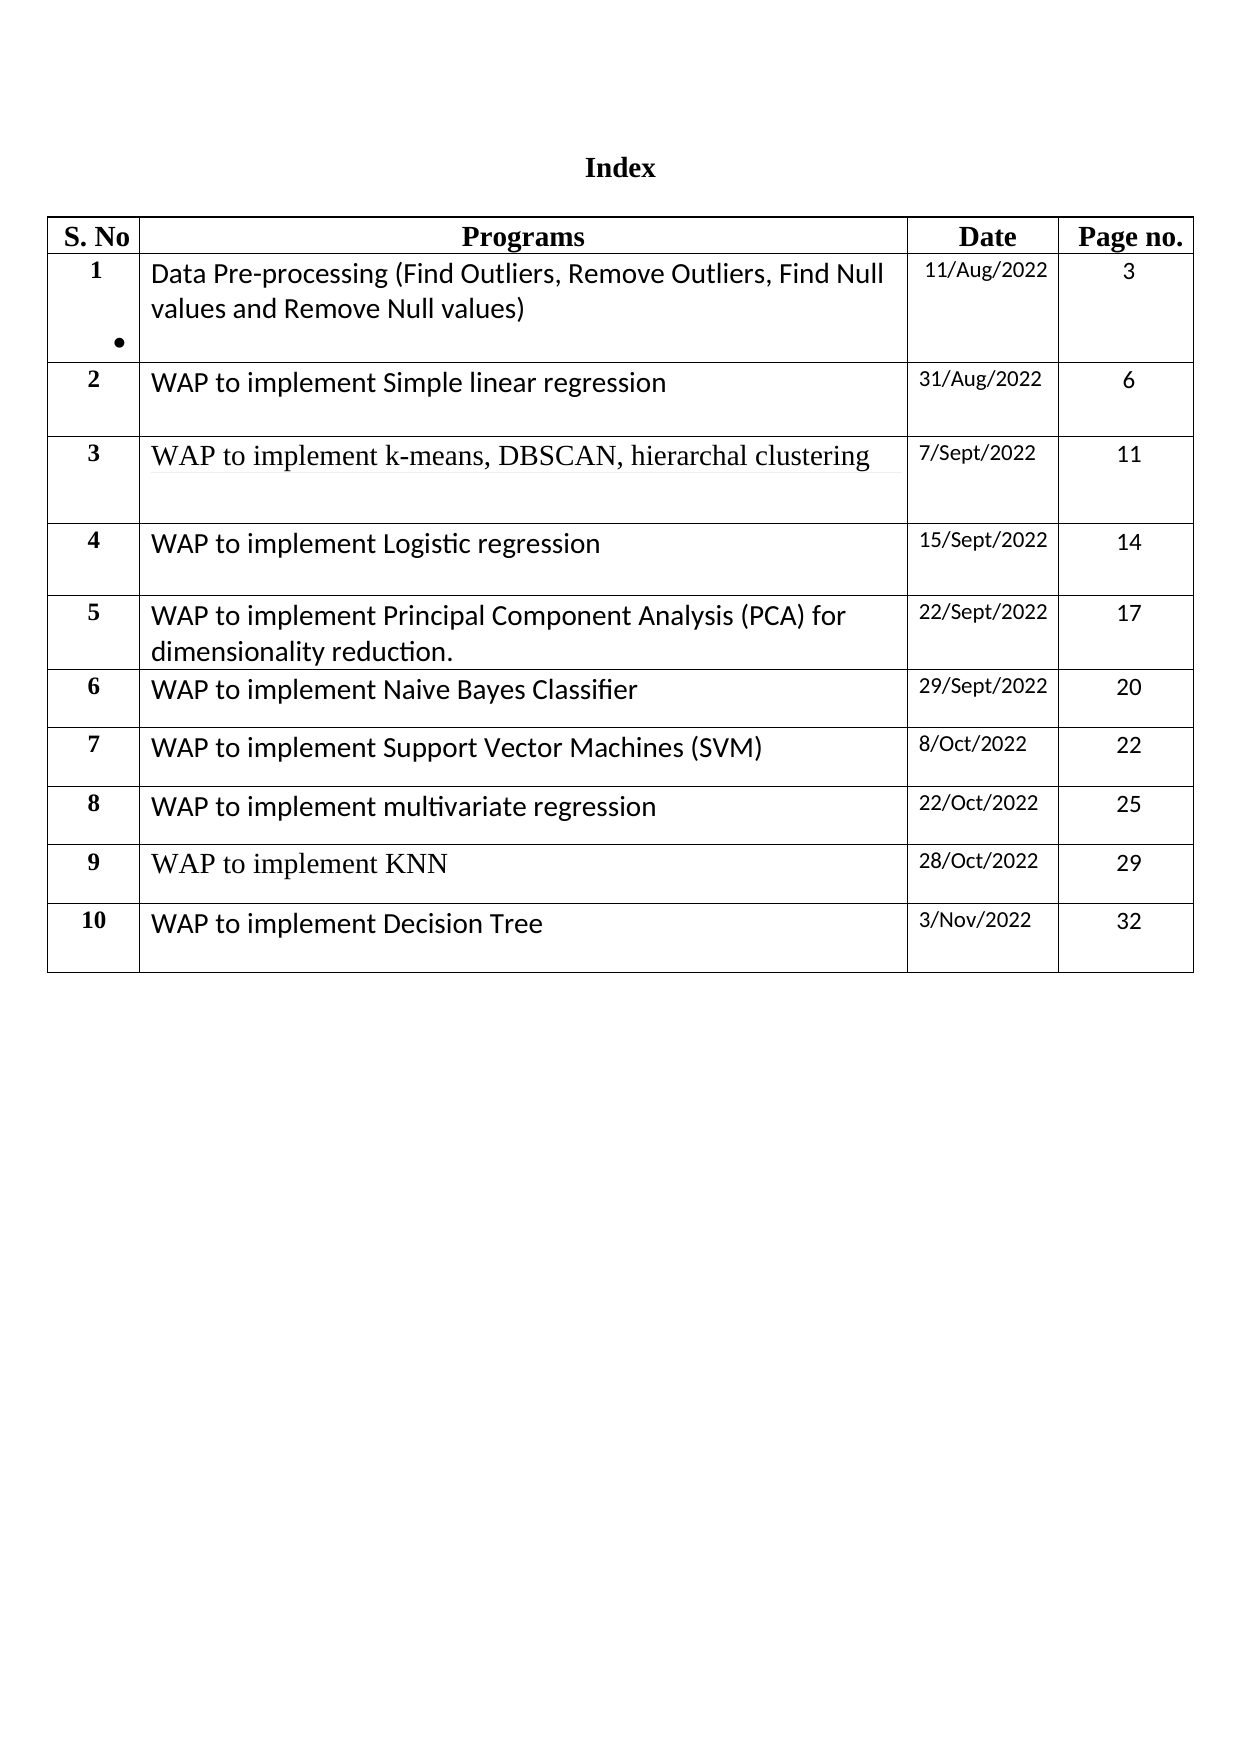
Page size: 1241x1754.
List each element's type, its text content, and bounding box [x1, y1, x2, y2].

table_cell 9 [48, 845, 139, 903]
text Index [150, 150, 1090, 183]
table_cell WAP to implement Decision Tree [140, 904, 907, 972]
table_cell 7 [48, 728, 139, 786]
table_cell 17 [1059, 596, 1193, 668]
table_cell WAP to implement k-means, DBSCAN, hierarchal clustering [140, 437, 907, 523]
table_cell WAP to implement Principal Component Analysis (PCA) for dimensionality reduction. [140, 596, 907, 668]
table_cell 29 [1059, 845, 1193, 903]
table_cell 10 [48, 904, 139, 972]
table_cell 4 [48, 524, 139, 595]
table_cell 5 [48, 596, 139, 668]
table_cell 22 [1059, 728, 1193, 786]
table_cell 6 [48, 670, 139, 727]
table_cell 31/Aug/2022 [908, 363, 1058, 436]
table_cell 3 [1059, 254, 1193, 362]
table_cell Data Pre-processing (Find Outliers, Remove Outliers, Find Null values and Remove Null values) [140, 254, 907, 362]
table_cell 28/Oct/2022 [908, 845, 1058, 903]
table_cell WAP to implement Naive Bayes Classifier [140, 670, 907, 727]
table_cell 1 [48, 254, 139, 362]
table_cell WAP to implement Simple linear regression [140, 363, 907, 436]
table_header S. No [48, 218, 139, 252]
table_cell WAP to implement Logistic regression [140, 524, 907, 595]
table_cell 32 [1059, 904, 1193, 972]
table_cell 7/Sept/2022 [908, 437, 1058, 523]
table_cell 3/Nov/2022 [908, 904, 1058, 972]
table_cell 20 [1059, 670, 1193, 727]
table_cell WAP to implement Support Vector Machines (SVM) [140, 728, 907, 786]
table_cell 11/Aug/2022 [908, 254, 1058, 362]
table_cell 11 [1059, 437, 1193, 523]
table_cell 14 [1059, 524, 1193, 595]
table_cell WAP to implement multivariate regression [140, 787, 907, 844]
table_cell 6 [1059, 363, 1193, 436]
table_cell 15/Sept/2022 [908, 524, 1058, 595]
table_cell 2 [48, 363, 139, 436]
table_cell 3 [48, 437, 139, 523]
table_cell 29/Sept/2022 [908, 670, 1058, 727]
table_cell 8 [48, 787, 139, 844]
table_cell 8/Oct/2022 [908, 728, 1058, 786]
table_cell WAP to implement KNN [140, 845, 907, 903]
table_header Page no. [1059, 218, 1193, 252]
table_header Date [908, 218, 1058, 252]
table_cell 25 [1059, 787, 1193, 844]
table_cell 22/Oct/2022 [908, 787, 1058, 844]
table_cell 22/Sept/2022 [908, 596, 1058, 668]
table_header Programs [140, 218, 907, 252]
